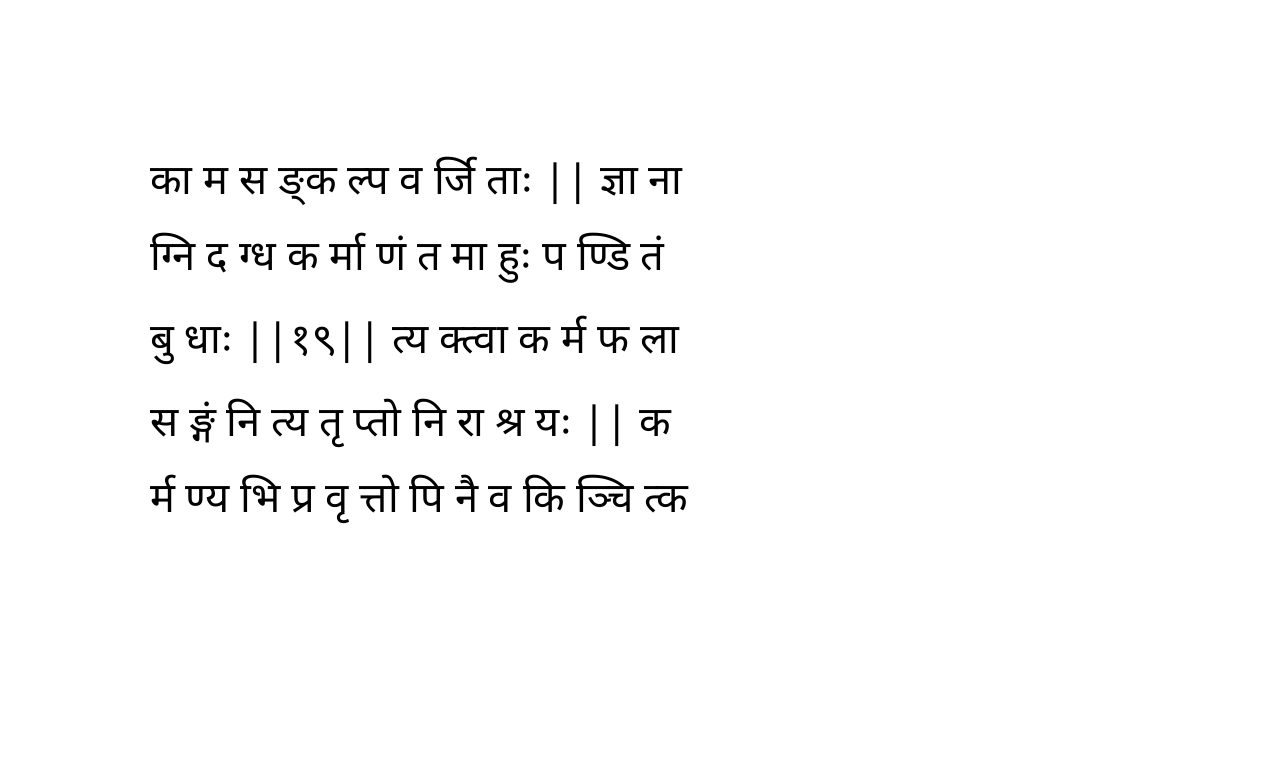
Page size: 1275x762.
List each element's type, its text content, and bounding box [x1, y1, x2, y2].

text ग्नि द ग्ध क र्मा णं त मा हुः प ण्डि तं [150, 233, 1125, 288]
text बु धाः ||१९|| त्य क्त्वा क र्म फ ला [150, 308, 1125, 370]
text स ङ्गं नि त्य तृ प्तो नि रा श्र यः || क [150, 392, 1125, 453]
text का म स ङ्क ल्प व र्जि ताः || ज्ञा ना [150, 150, 1125, 212]
text र्म ण्य भि प्र वृ त्तो पि नै व कि ञ्चि त्क [150, 475, 1125, 529]
